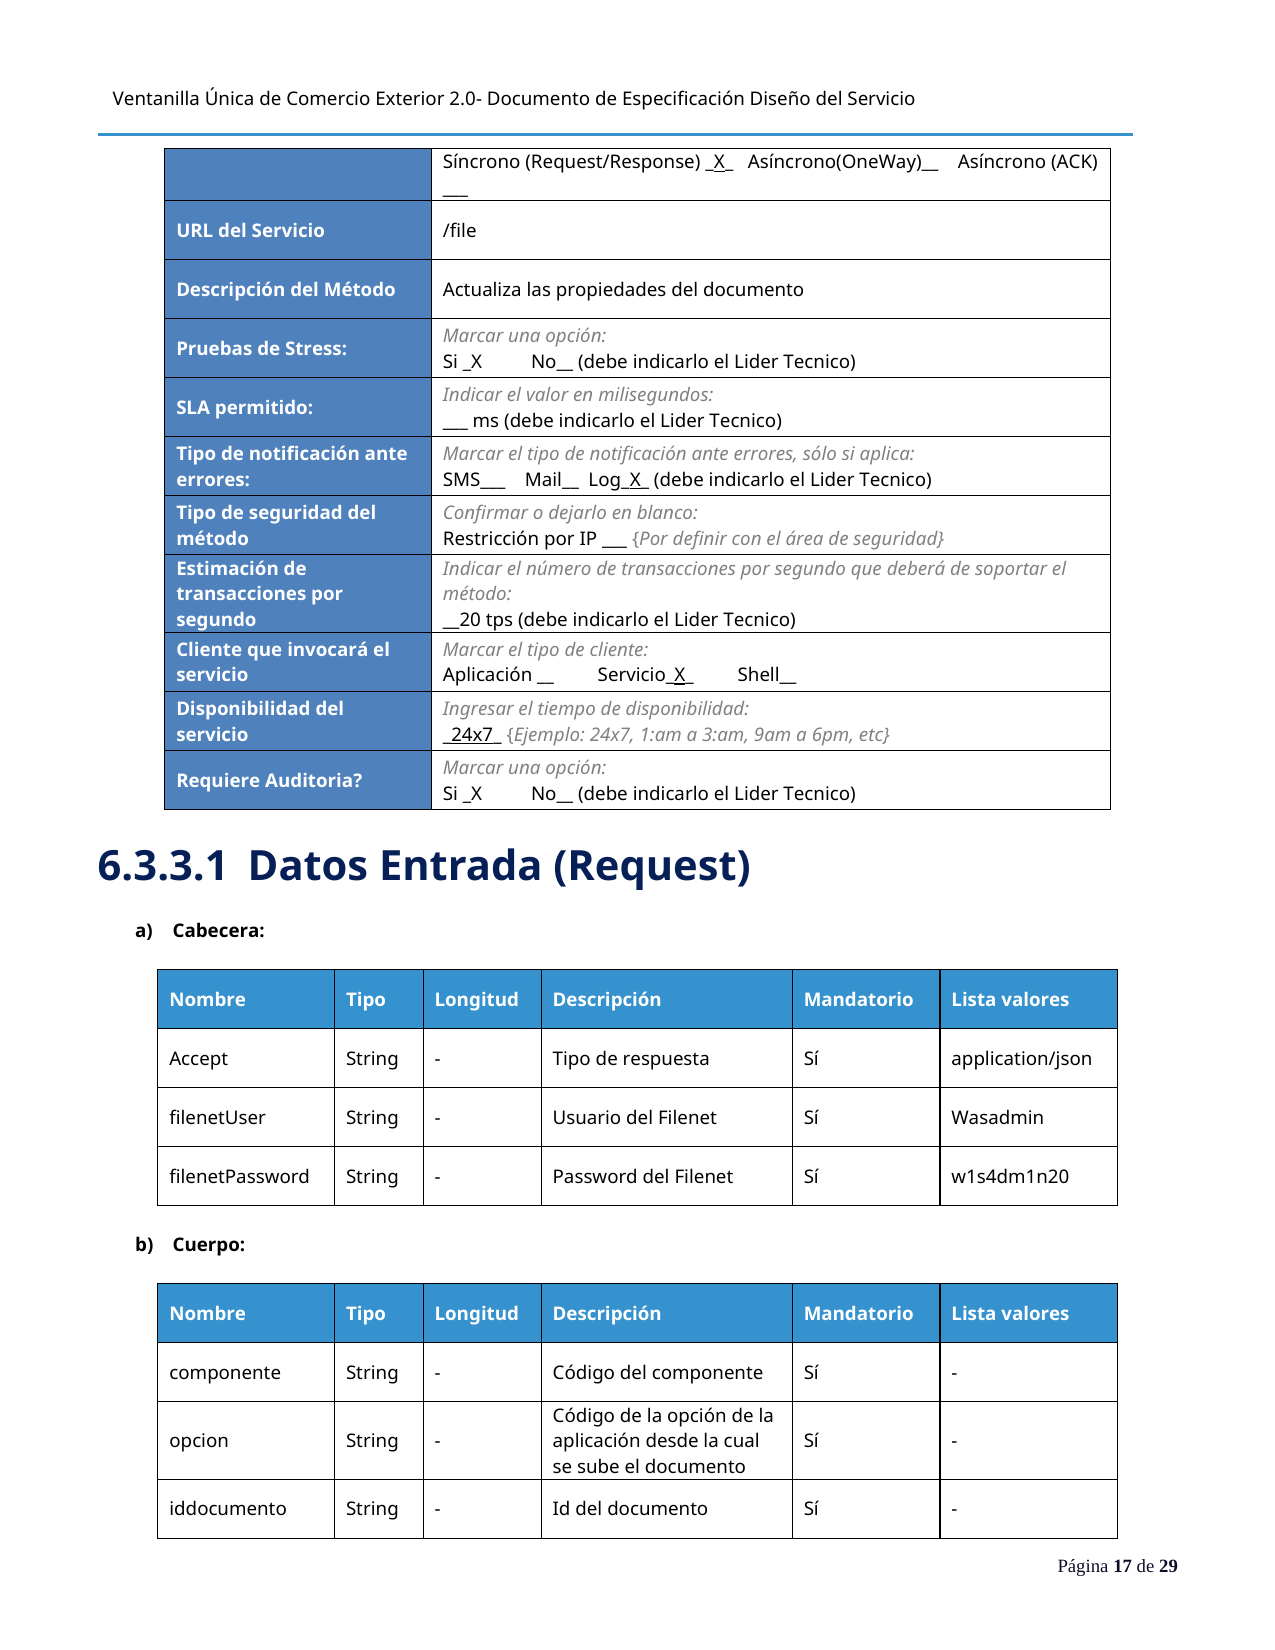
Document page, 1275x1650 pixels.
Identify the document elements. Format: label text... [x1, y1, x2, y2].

table_header Descripción [542, 1284, 792, 1342]
table_cell Wasadmin [941, 1088, 1117, 1146]
table_header Longitud [424, 970, 541, 1028]
table_cell - [424, 1480, 541, 1537]
table_cell filenetPassword [158, 1147, 334, 1205]
table_header Lista valores [941, 1284, 1117, 1342]
table_cell Descripción del Método [165, 260, 431, 318]
table_cell String [335, 1480, 423, 1537]
table_cell Tipo de respuesta [542, 1029, 792, 1087]
table_cell componente [158, 1343, 334, 1401]
table_cell Sí [793, 1343, 939, 1401]
table_header Tipo [335, 970, 423, 1028]
table_cell Cliente que invocará el servicio [165, 633, 431, 691]
table_header Mandatorio [793, 970, 939, 1028]
table_cell Actualiza las propiedades del documento [432, 260, 1110, 318]
table_cell SLA permitido: [165, 378, 431, 436]
table_header Nombre [158, 970, 334, 1028]
table_header Longitud [424, 1284, 541, 1342]
table_cell w1s4dm1n20 [941, 1147, 1117, 1205]
table_cell Marcar una opción: Si _X No__ (debe indicarlo el Lider Tecnico) [432, 751, 1110, 809]
table_cell Estimación de transacciones por segundo [165, 555, 431, 632]
table_cell Confirmar o dejarlo en blanco: Restricción por IP ___ {Por definir con el área de seguridad} [432, 496, 1110, 554]
table_cell Usuario del Filenet [542, 1088, 792, 1146]
table_cell Código de la opción de la aplicación desde la cual se sube el documento [542, 1402, 792, 1478]
table_cell Indicar el valor en milisegundos: ___ ms (debe indicarlo el Lider Tecnico) [432, 378, 1110, 436]
table_cell URL del Servicio [165, 201, 431, 259]
table_cell Id del documento [542, 1480, 792, 1537]
table_cell String [335, 1343, 423, 1401]
table_cell Requiere Auditoria? [165, 751, 431, 809]
table_cell Tipo de notificación ante errores: [165, 437, 431, 495]
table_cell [432, 149, 1110, 200]
table_cell Código del componente [542, 1343, 792, 1401]
table_header Tipo [335, 1284, 423, 1342]
table_cell Sí [793, 1147, 939, 1205]
table_cell Accept [158, 1029, 334, 1087]
table_cell String [335, 1029, 423, 1087]
table_cell Disponibilidad del servicio [165, 692, 431, 750]
table_cell - [941, 1480, 1117, 1537]
table_cell Indicar el número de transacciones por segundo que deberá de soportar el método: __20 tps (debe indicarlo el Lider Tecnico) [432, 555, 1110, 632]
table_cell Sí [793, 1402, 939, 1478]
table_header Lista valores [941, 970, 1117, 1028]
table_cell Marcar el tipo de notificación ante errores, sólo si aplica: SMS___ Mail__ Log_X_ (debe indicarlo el Lider Tecnico) [432, 437, 1110, 495]
table_header Nombre [158, 1284, 334, 1342]
table_header Descripción [542, 970, 792, 1028]
table_cell /file [432, 201, 1110, 259]
table_cell - [424, 1343, 541, 1401]
table_cell application/json [941, 1029, 1117, 1087]
table_cell iddocumento [158, 1480, 334, 1537]
table_cell Ingresar el tiempo de disponibilidad: _24x7_ {Ejemplo: 24x7, 1:am a 3:am, 9am a 6pm, etc} [432, 692, 1110, 750]
subtitle Datos Entrada (Request) [97, 836, 1177, 892]
table_cell String [335, 1088, 423, 1146]
table_cell Password del Filenet [542, 1147, 792, 1205]
table_cell filenetUser [158, 1088, 334, 1146]
table_cell opcion [158, 1402, 334, 1478]
table_cell Marcar una opción: Si _X No__ (debe indicarlo el Lider Tecnico) [432, 319, 1110, 377]
table_header Mandatorio [793, 1284, 939, 1342]
table_cell - [424, 1147, 541, 1205]
table_cell Tipo de seguridad del método [165, 496, 431, 554]
table_cell - [424, 1088, 541, 1146]
table_cell - [424, 1402, 541, 1478]
table_cell Marcar el tipo de cliente: Aplicación __ Servicio_X_ Shell__ [432, 633, 1110, 691]
table_cell String [335, 1402, 423, 1478]
table_cell Sí [793, 1029, 939, 1087]
table_cell - [941, 1402, 1117, 1478]
table_cell Sí [793, 1088, 939, 1146]
table_cell - [424, 1029, 541, 1087]
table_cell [165, 149, 431, 200]
list Cuerpo: [135, 1232, 1177, 1257]
table_cell - [941, 1343, 1117, 1401]
table_cell String [335, 1147, 423, 1205]
table_cell Sí [793, 1480, 939, 1537]
table_cell Pruebas de Stress: [165, 319, 431, 377]
list Cabecera: [135, 918, 1177, 943]
